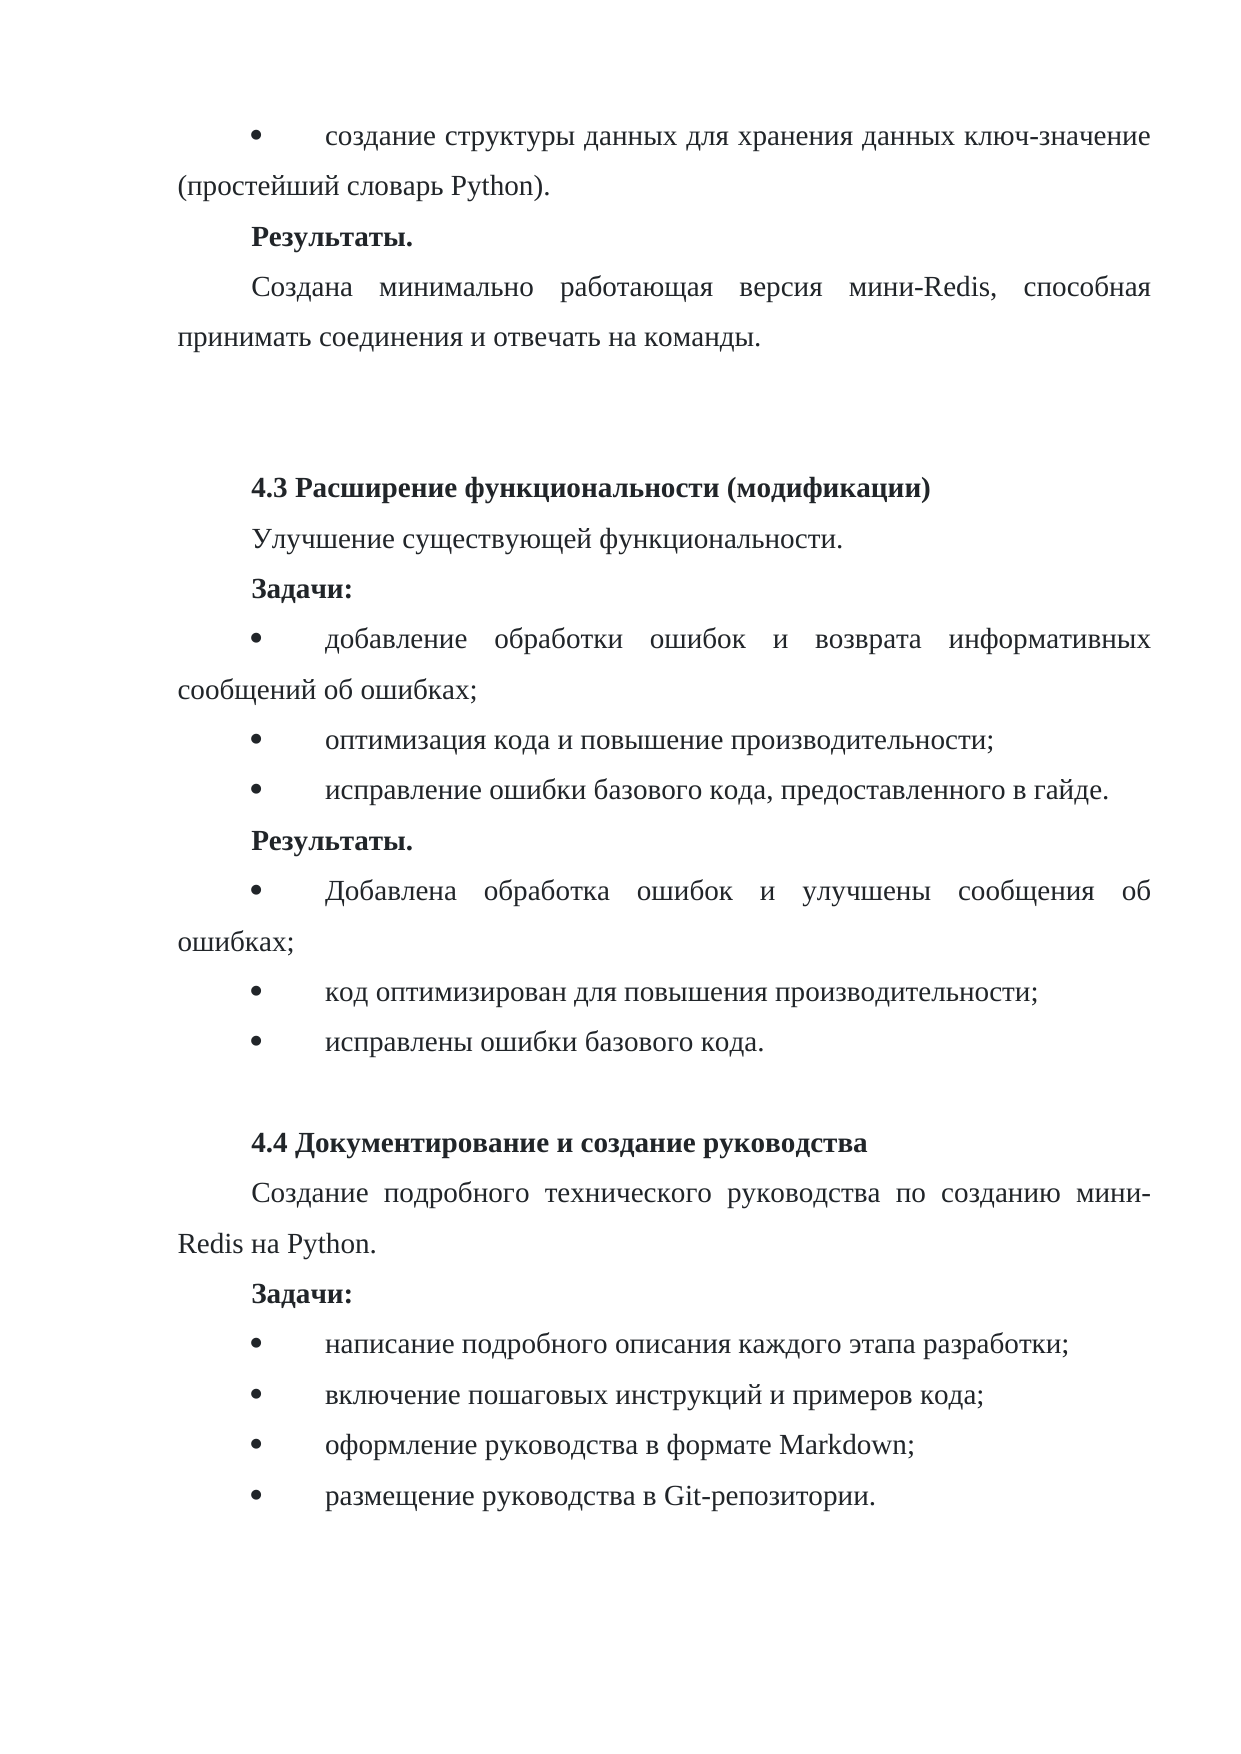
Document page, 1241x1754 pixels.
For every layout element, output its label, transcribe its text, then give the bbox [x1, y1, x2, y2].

list исправление ошибки базового кода, предоставленного в гайде. [177, 772, 1152, 806]
list размещение руководства в Git-репозитории. [177, 1478, 1152, 1511]
list Добавлена обработка ошибок и улучшены сообщения об ошибках; [177, 873, 1152, 957]
text Результаты. [177, 219, 1152, 252]
text 4.4 Документирование и создание руководства [177, 1125, 1152, 1159]
text Результаты. [177, 823, 1152, 856]
list оформление руководства в формате Markdown; [177, 1427, 1152, 1461]
list написание подробного описания каждого этапа разработки; [177, 1326, 1152, 1360]
text Улучшение существующей функциональности. [177, 521, 1152, 554]
text Создана минимально работающая версия мини-Redis, способная принимать соединения и отвечать на команды. [177, 269, 1152, 353]
list исправлены ошибки базового кода. [177, 1024, 1152, 1058]
text Создание подробного технического руководства по созданию мини-Redis на Python. [177, 1175, 1152, 1259]
list включение пошаговых инструкций и примеров кода; [177, 1377, 1152, 1410]
text Задачи: [177, 571, 1152, 604]
text Задачи: [177, 1276, 1152, 1309]
list код оптимизирован для повышения производительности; [177, 974, 1152, 1008]
list создание структуры данных для хранения данных ключ-значение (простейший словарь Python). [177, 118, 1152, 202]
list добавление обработки ошибок и возврата информативных сообщений об ошибках; [177, 621, 1152, 705]
text 4.3 Расширение функциональности (модификации) [177, 470, 1152, 504]
list оптимизация кода и повышение производительности; [177, 722, 1152, 756]
